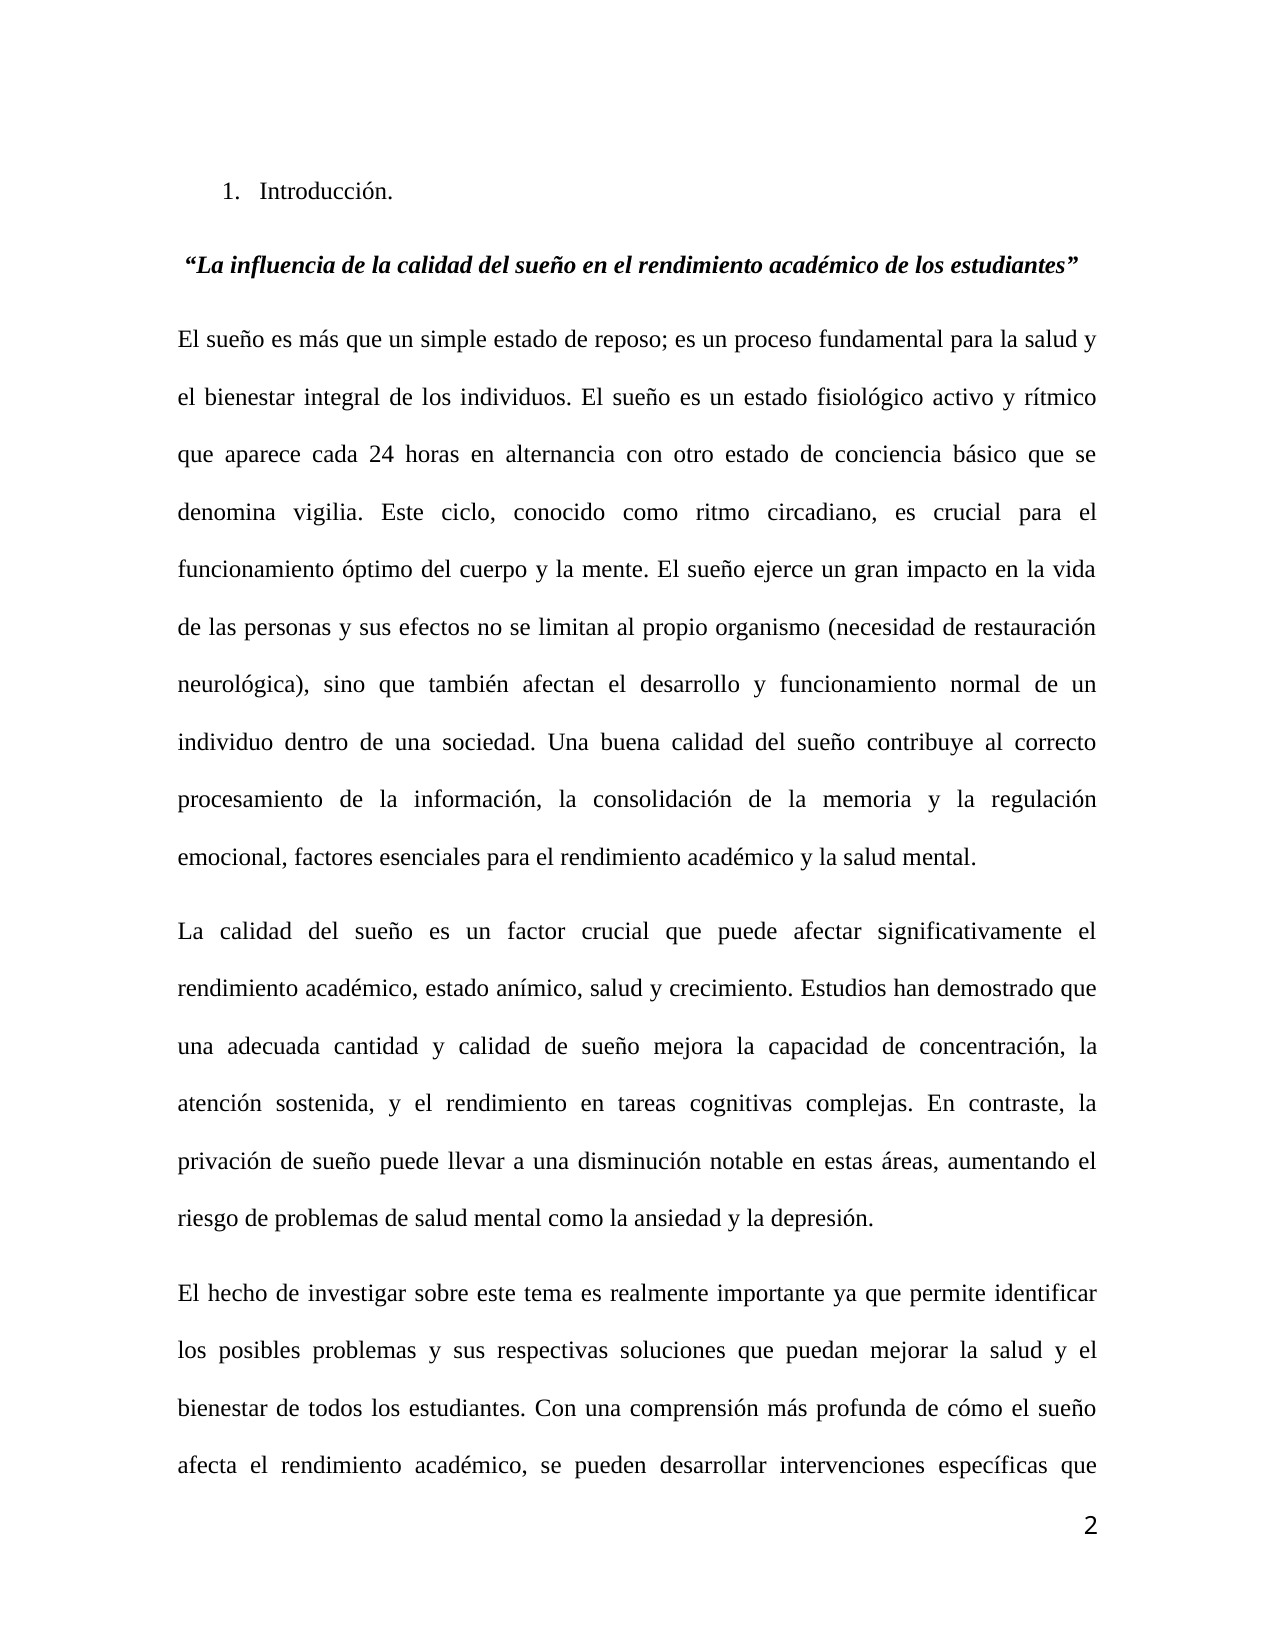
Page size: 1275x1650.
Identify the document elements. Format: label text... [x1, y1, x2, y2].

text El sueño es más que un simple estado de reposo; es un proceso fundamental para la salud y el bienestar integral de los individuos. El sueño es un estado fisiológico activo y rítmico que aparece cada 24 horas en alternancia con otro estado de conciencia básico que se denomina vigilia. Este ciclo, conocido como ritmo circadiano, es crucial para el funcionamiento óptimo del cuerpo y la mente. El sueño ejerce un gran impacto en la vida de las personas y sus efectos no se limitan al propio organismo (necesidad de restauración neurológica), sino que también afectan el desarrollo y funcionamiento normal de un individuo dentro de una sociedad. Una buena calidad del sueño contribuye al correcto procesamiento de la información, la consolidación de la memoria y la regulación emocional, factores esenciales para el rendimiento académico y la salud mental. [177, 324, 1098, 871]
text La calidad del sueño es un factor crucial que puede afectar significativamente el rendimiento académico, estado anímico, salud y crecimiento. Estudios han demostrado que una adecuada cantidad y calidad de sueño mejora la capacidad de concentración, la atención sostenida, y el rendimiento en tareas cognitivas complejas. En contraste, la privación de sueño puede llevar a una disminución notable en estas áreas, aumentando el riesgo de problemas de salud mental como la ansiedad y la depresión. [177, 916, 1098, 1232]
text “La influencia de la calidad del sueño en el rendimiento académico de los estudiantes” [177, 250, 1098, 279]
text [177, 1278, 1098, 1479]
list Introducción. [222, 176, 1098, 205]
